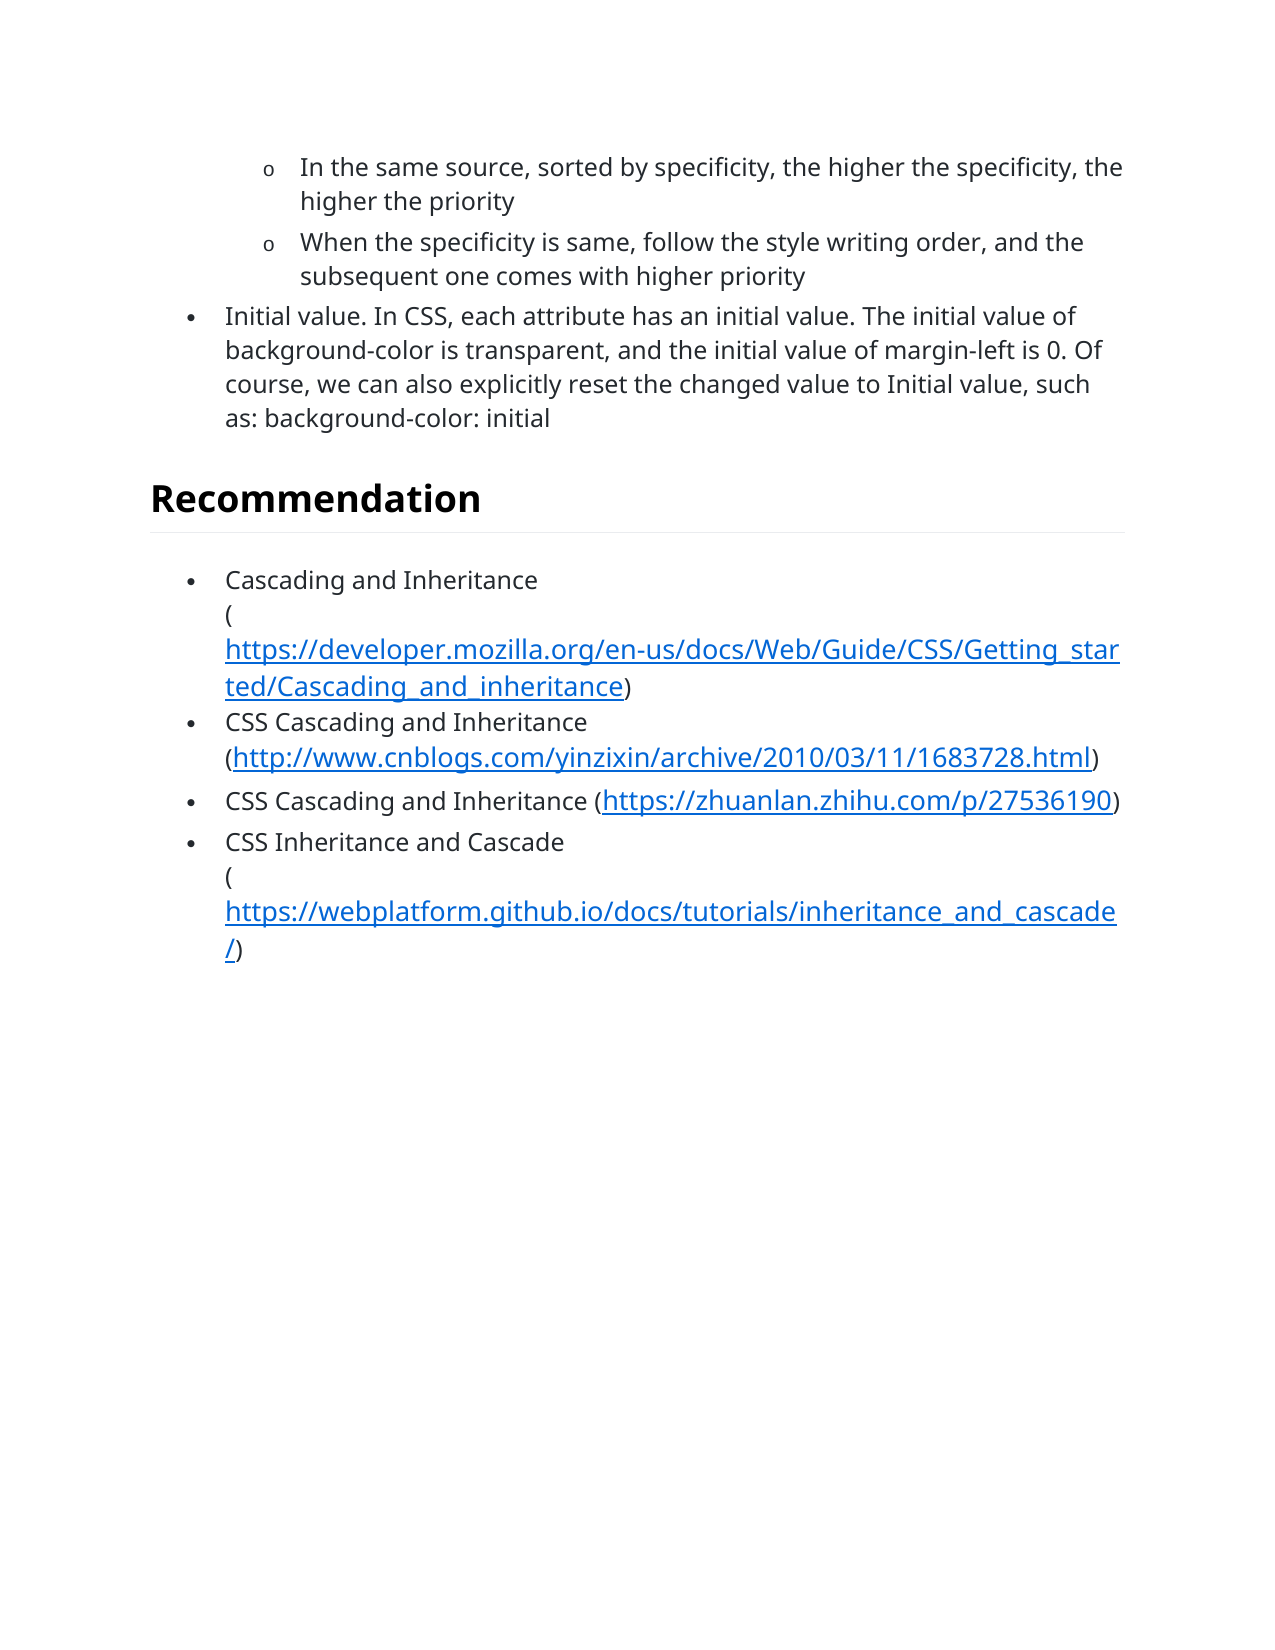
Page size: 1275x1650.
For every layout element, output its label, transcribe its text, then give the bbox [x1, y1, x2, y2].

list When the specificity is same, follow the style writing order, and the subsequent one comes with higher priority [262, 224, 1125, 292]
list Cascading and Inheritance (https://developer.mozilla.org/en-us/docs/Web/Guide/CSS/Getting_started/Cascading_and_inheritance) [187, 563, 1125, 704]
list Initial value. In CSS, each attribute has an initial value. The initial value of background-color is transparent, and the initial value of margin-left is 0. Of course, we can also explicitly reset the changed value to Initial value, such as: background-color: initial [187, 299, 1125, 435]
list In the same source, sorted by specificity, the higher the specificity, the higher the priority [262, 150, 1125, 218]
list CSS Cascading and Inheritance (http://www.cnblogs.com/yinzixin/archive/2010/03/11/1683728.html) [187, 704, 1125, 775]
text Recommendation [150, 472, 1125, 532]
list CSS Inheritance and Cascade (https://webplatform.github.io/docs/tutorials/inheritance_and_cascade/) [187, 825, 1125, 967]
list CSS Cascading and Inheritance (https://zhuanlan.zhihu.com/p/27536190) [187, 782, 1125, 818]
